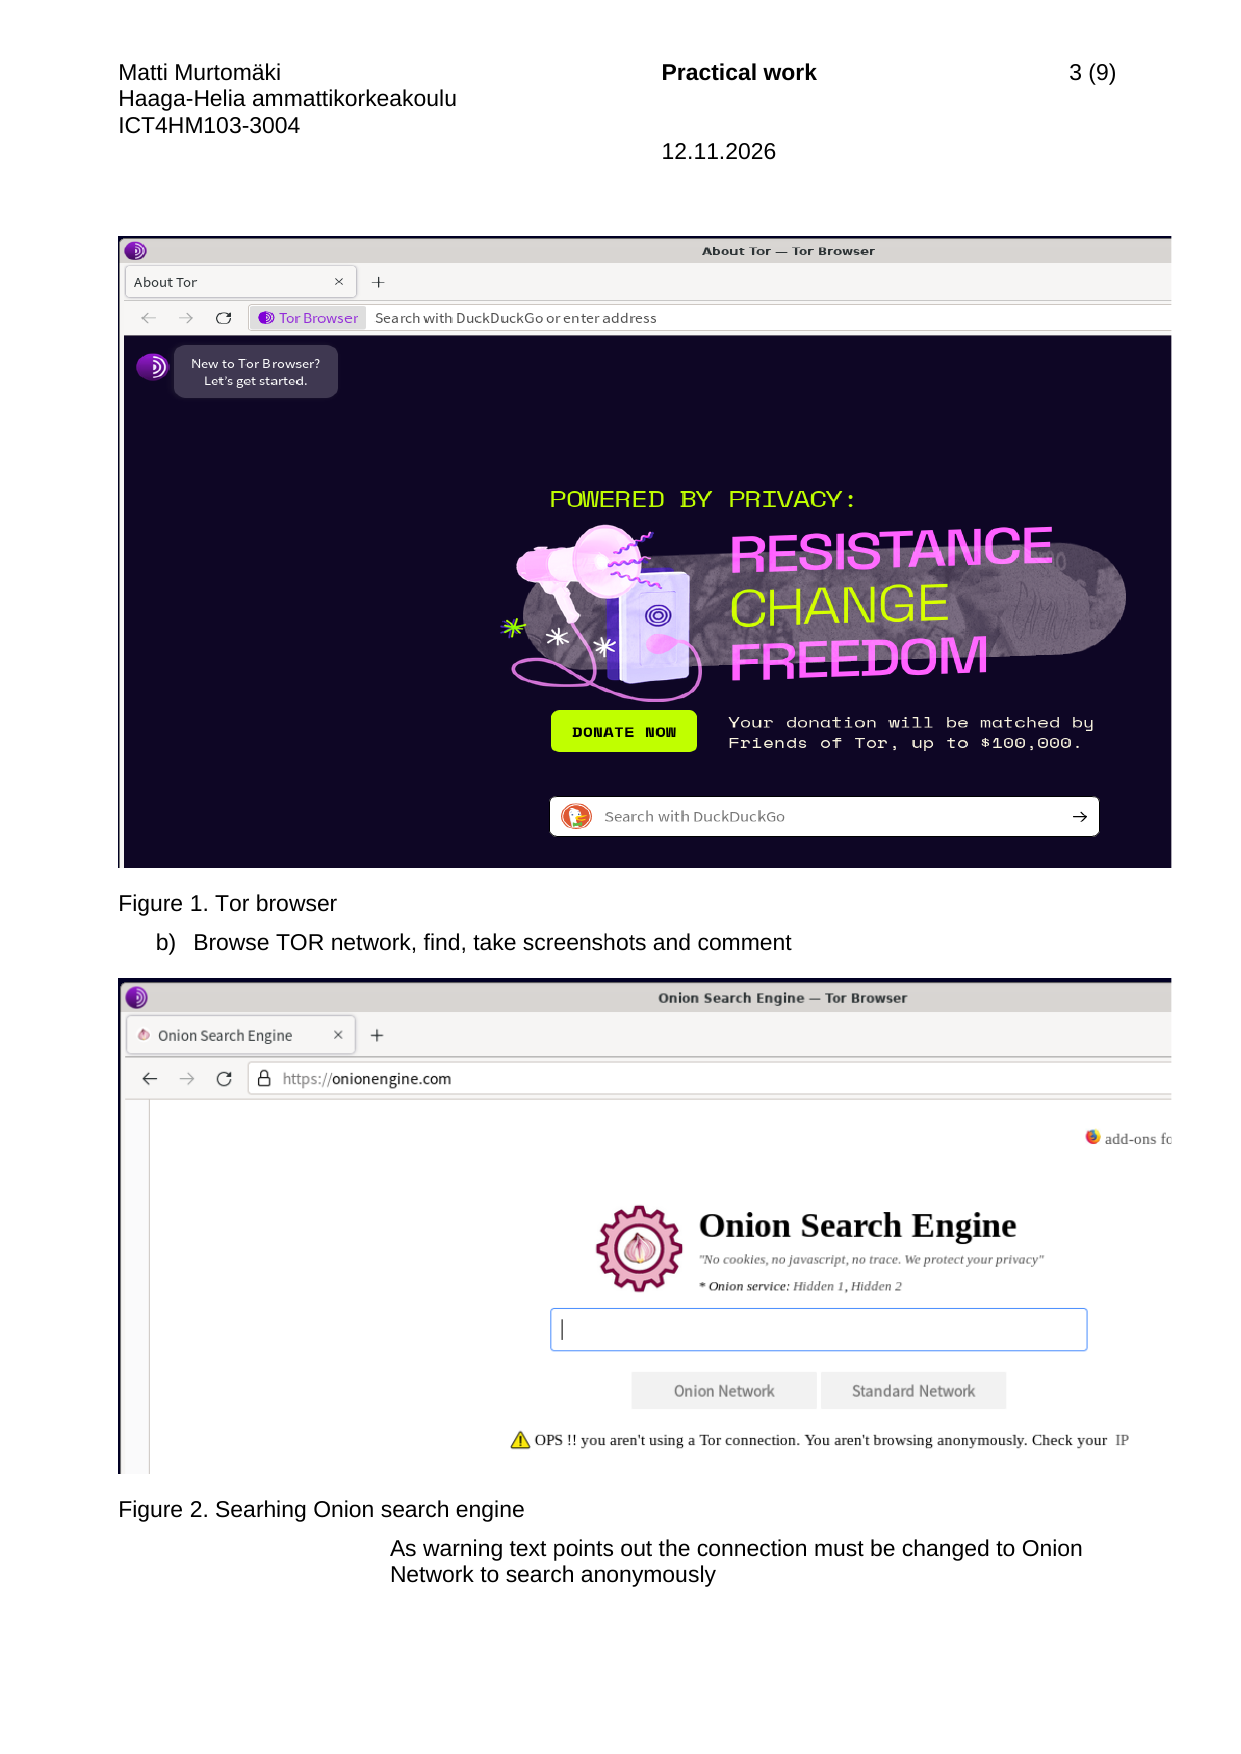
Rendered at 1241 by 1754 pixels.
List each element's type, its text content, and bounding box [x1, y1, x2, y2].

text As warning text points out the connection must be changed to Onion Network to search anonymously [390, 1535, 1152, 1588]
text Figure 2. Searhing Onion search engine [118, 1496, 1152, 1522]
picture [118, 978, 1172, 1474]
picture [118, 236, 1172, 868]
text Figure 1. Tor browser [118, 890, 1152, 917]
subtitle Browse TOR network, find, take screenshots and comment [156, 929, 1152, 956]
